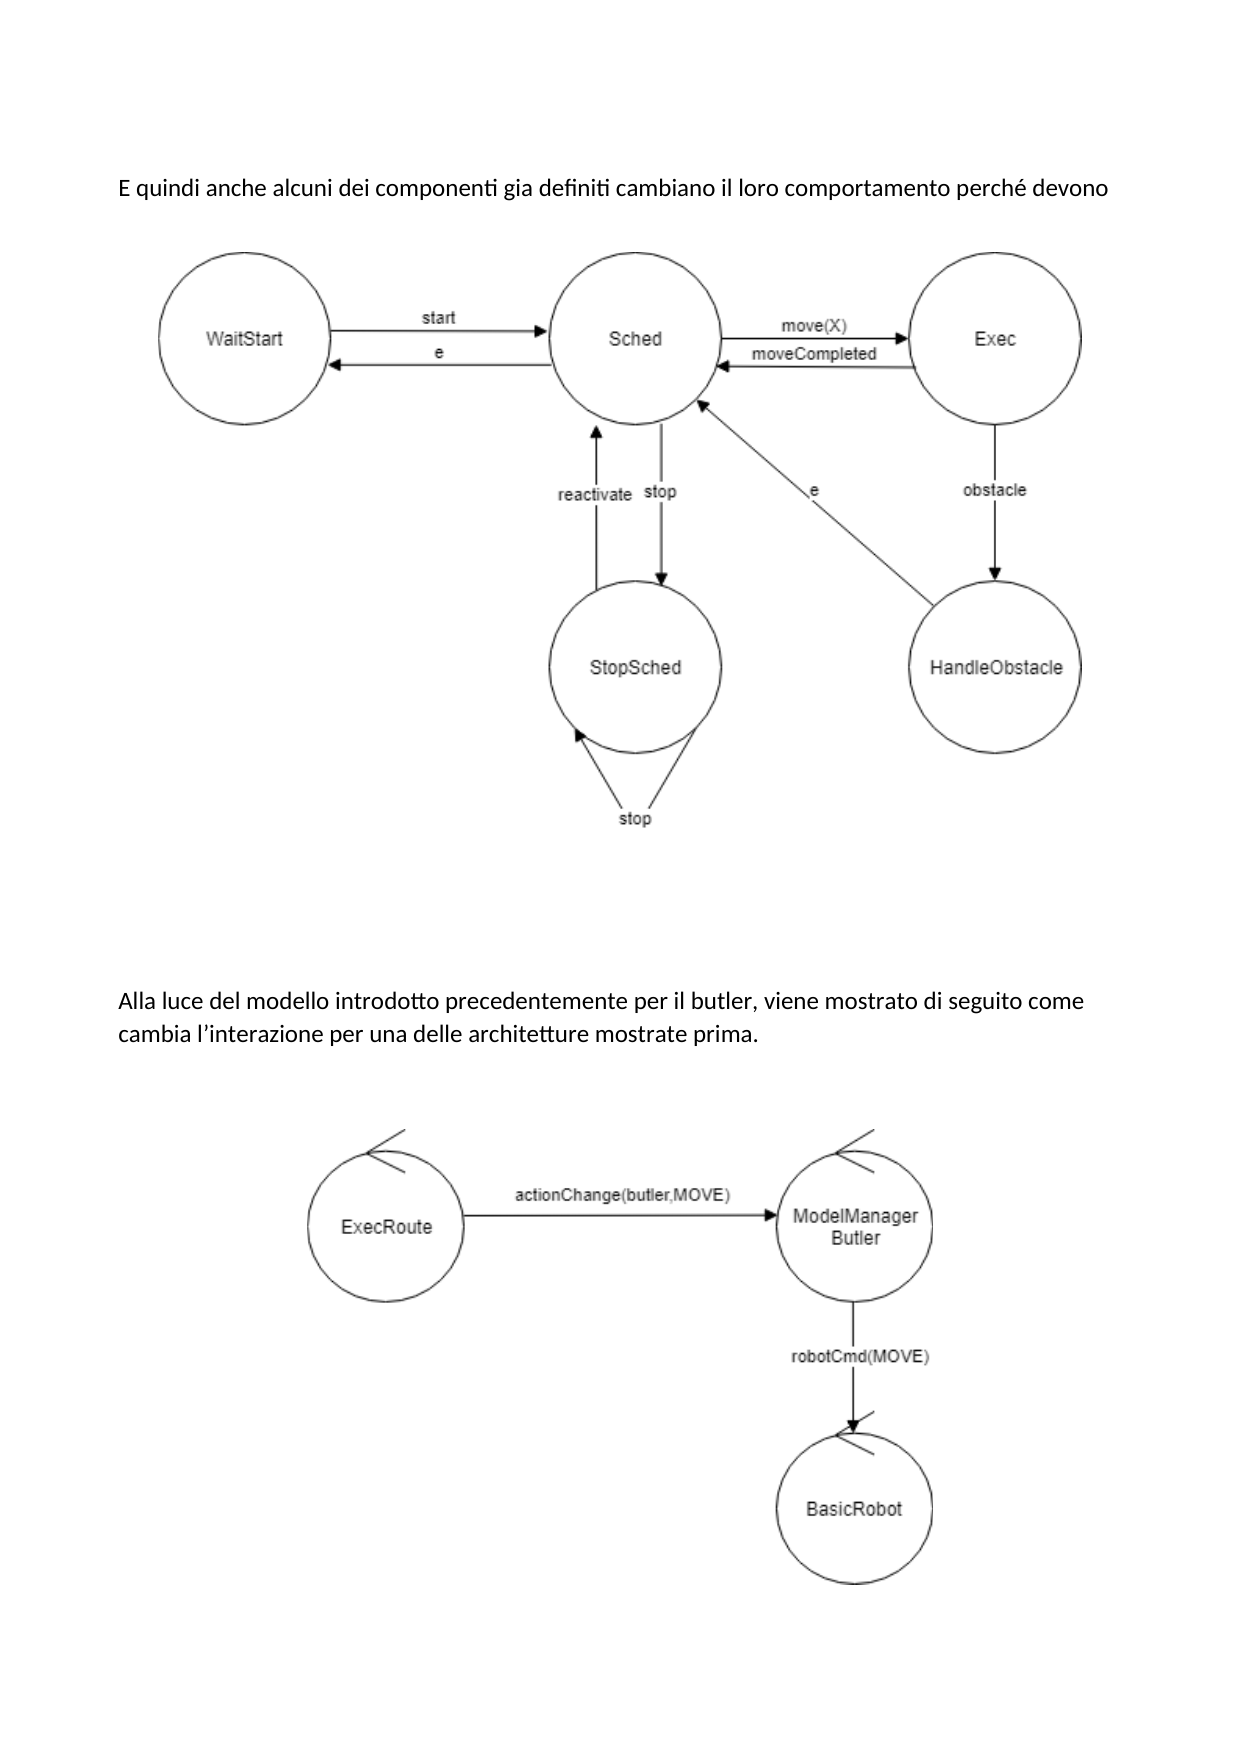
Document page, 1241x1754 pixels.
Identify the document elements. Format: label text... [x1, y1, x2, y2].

text E quindi anche alcuni dei componenti gia definiti cambiano il loro comportamento perché devono [118, 173, 1122, 203]
picture [307, 1129, 933, 1585]
text Alla luce del modello introdotto precedentemente per il butler, viene mostrato di seguito come cambia l’interazione per una delle architetture mostrate prima. [118, 985, 1122, 1048]
picture [158, 252, 1082, 845]
